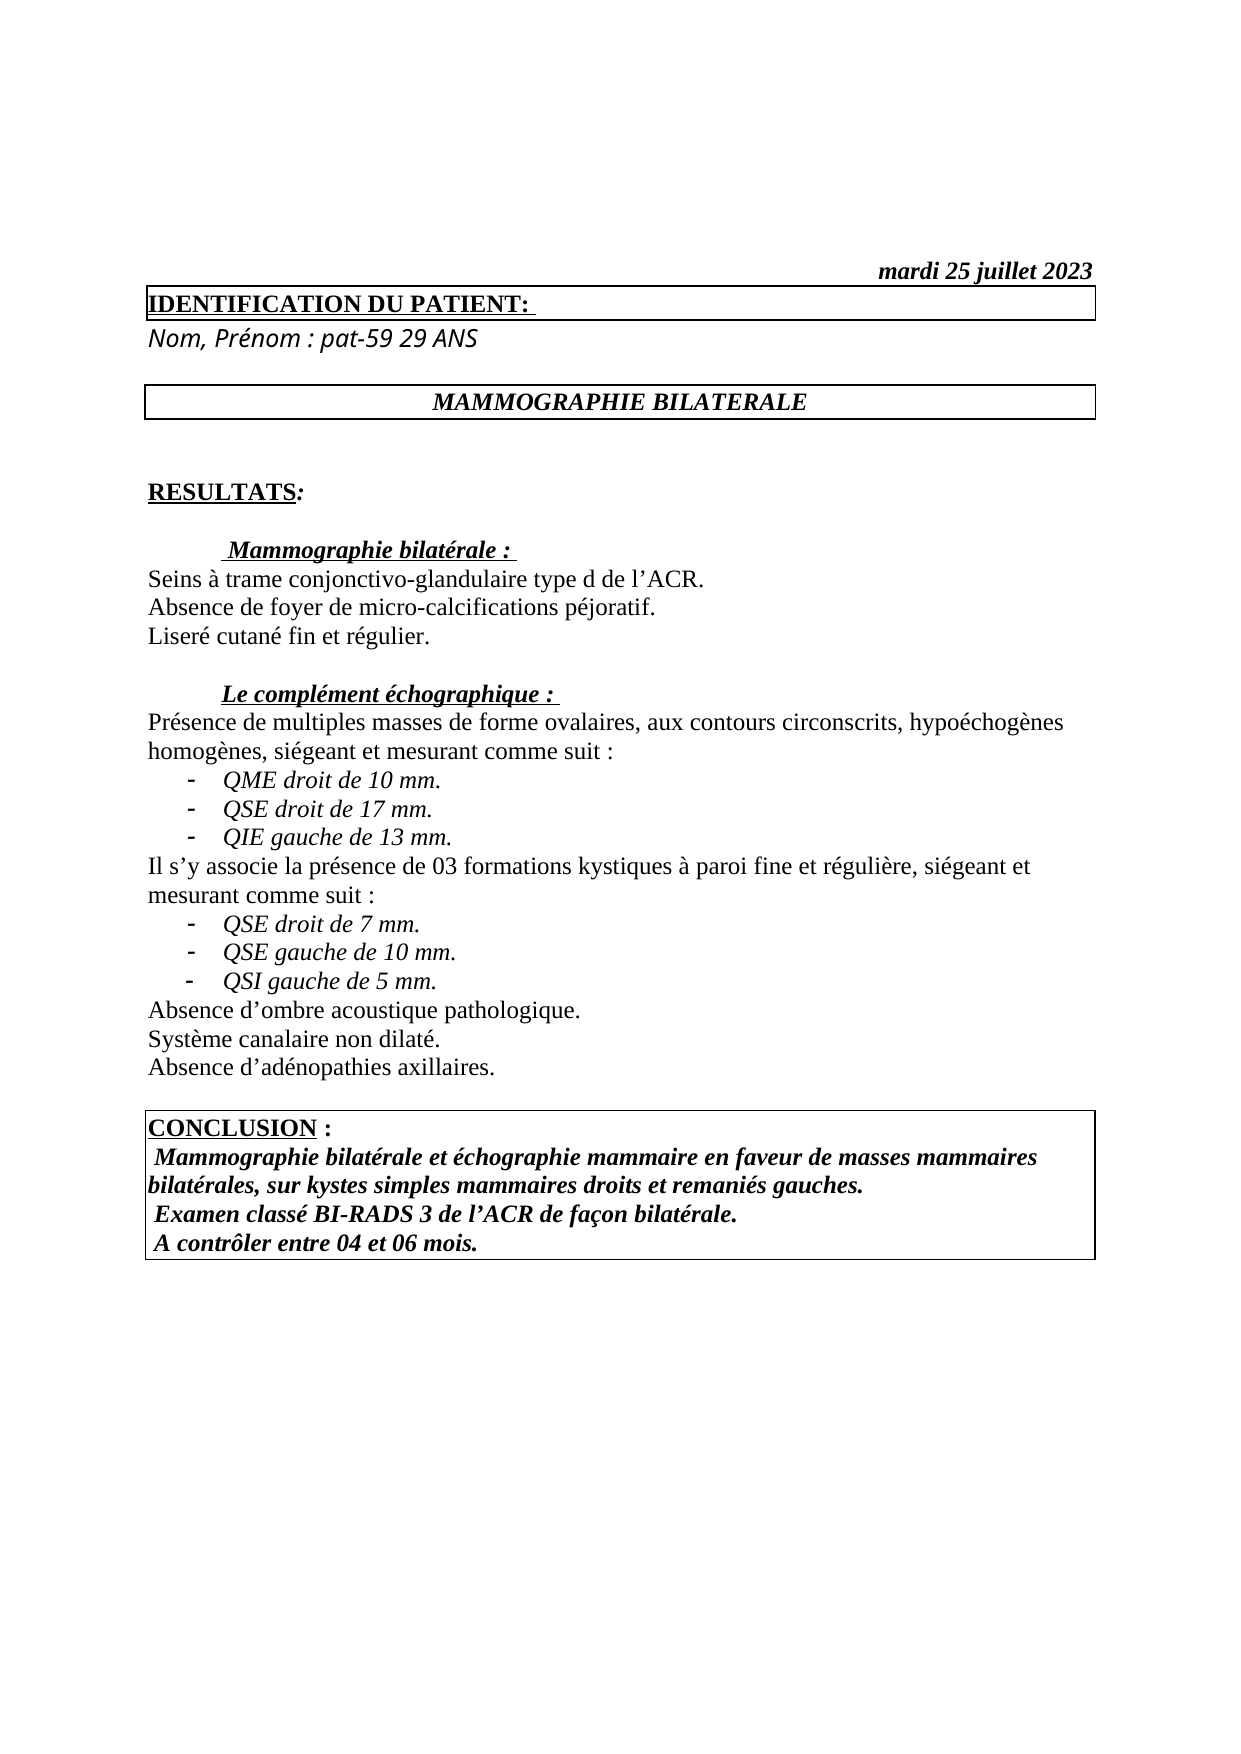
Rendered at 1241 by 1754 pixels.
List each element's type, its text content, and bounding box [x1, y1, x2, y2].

list QME droit de 10 mm. [185, 765, 1092, 794]
list QSE droit de 17 mm. [185, 794, 1092, 822]
text RESULTATS: [148, 477, 1092, 506]
text Absence d’adénopathies axillaires. [148, 1052, 1092, 1081]
text Absence d’ombre acoustique pathologique. [148, 995, 1092, 1024]
text Présence de multiples masses de forme ovalaires, aux contours circonscrits, hypoéchogènes homogènes, siégeant et mesurant comme suit : [148, 707, 1092, 765]
text Nom, Prénom : pat-59 29 ANS [148, 321, 1092, 355]
text Liseré cutané fin et régulier. [148, 621, 1092, 650]
text Il s’y associe la présence de 03 formations kystiques à paroi fine et régulière, siégeant et mesurant comme suit : [148, 851, 1092, 909]
text Le complément échographique : [148, 679, 1092, 707]
text Système canalaire non dilaté. [148, 1024, 1092, 1052]
text CONCLUSION : [146, 1111, 1094, 1142]
list QSE gauche de 10 mm. [185, 937, 1092, 966]
text IDENTIFICATION DU PATIENT: [148, 287, 1095, 319]
text MAMMOGRAPHIE BILATERALE [146, 386, 1095, 418]
text Examen classé BI-RADS 3 de l’ACR de façon bilatérale. [148, 1199, 1092, 1225]
text Seins à trame conjonctivo-glandulaire type d de l’ACR. [148, 564, 1092, 592]
text Mammographie bilatérale : [148, 535, 1092, 564]
list QIE gauche de 13 mm. [185, 822, 1092, 851]
text Absence de foyer de micro-calcifications péjoratif. [148, 592, 1092, 621]
text mardi 25 juillet 2023 [148, 256, 1092, 285]
text Mammographie bilatérale et échographie mammaire en faveur de masses mammaires bilatérales, sur kystes simples mammaires droits et remaniés gauches. [148, 1142, 1092, 1199]
list QSE droit de 7 mm. [185, 909, 1092, 937]
list QSI gauche de 5 mm. [185, 966, 1092, 995]
text A contrôler entre 04 et 06 mois. [146, 1225, 1094, 1259]
